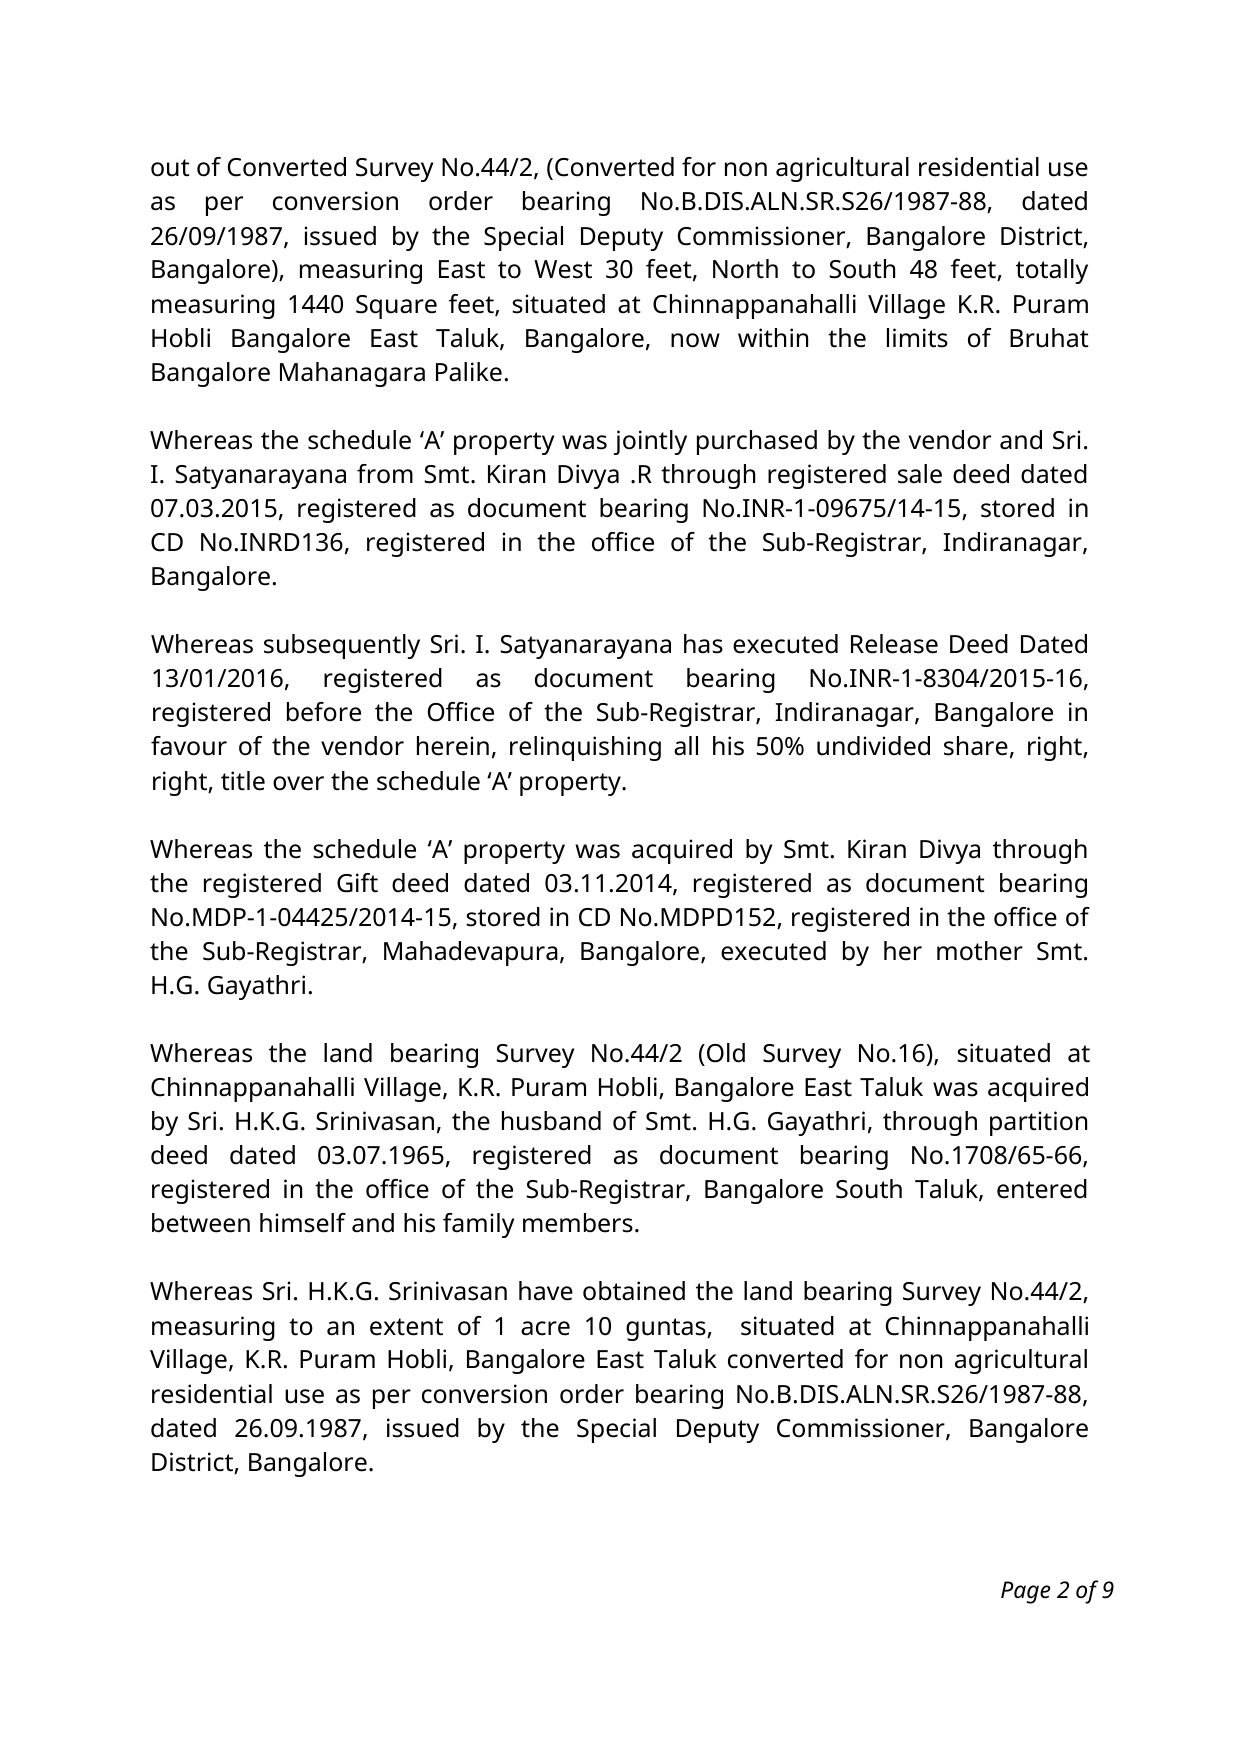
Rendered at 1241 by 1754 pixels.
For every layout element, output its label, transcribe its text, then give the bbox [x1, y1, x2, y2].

text Whereas the schedule ‘A’ property was jointly purchased by the vendor and Sri. I. Satyanarayana from Smt. Kiran Divya .R through registered sale deed dated 07.03.2015, registered as document bearing No.INR-1-09675/14-15, stored in CD No.INRD136, registered in the office of the Sub-Registrar, Indiranagar, Bangalore. [150, 422, 1090, 593]
text Whereas subsequently Sri. I. Satyanarayana has executed Release Deed Dated 13/01/2016, registered as document bearing No.INR-1-8304/2015-16, registered before the Office of the Sub-Registrar, Indiranagar, Bangalore in favour of the vendor herein, relinquishing all his 50% undivided share, right, right, title over the schedule ‘A’ property. [151, 627, 1090, 797]
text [150, 150, 1090, 388]
text Whereas Sri. H.K.G. Srinivasan have obtained the land bearing Survey No.44/2, measuring to an extent of 1 acre 10 guntas, situated at Chinnappanahalli Village, K.R. Puram Hobli, Bangalore East Taluk converted for non agricultural residential use as per conversion order bearing No.B.DIS.ALN.SR.S26/1987-88, dated 26.09.1987, issued by the Special Deputy Commissioner, Bangalore District, Bangalore. [150, 1274, 1090, 1478]
text Whereas the schedule ‘A’ property was acquired by Smt. Kiran Divya through the registered Gift deed dated 03.11.2014, registered as document bearing No.MDP-1-04425/2014-15, stored in CD No.MDPD152, registered in the office of the Sub-Registrar, Mahadevapura, Bangalore, executed by her mother Smt. H.G. Gayathri. [150, 831, 1090, 1002]
text Whereas the land bearing Survey No.44/2 (Old Survey No.16), situated at Chinnappanahalli Village, K.R. Puram Hobli, Bangalore East Taluk was acquired by Sri. H.K.G. Srinivasan, the husband of Smt. H.G. Gayathri, through partition deed dated 03.07.1965, registered as document bearing No.1708/65-66, registered in the office of the Sub-Registrar, Bangalore South Taluk, entered between himself and his family members. [150, 1036, 1090, 1240]
